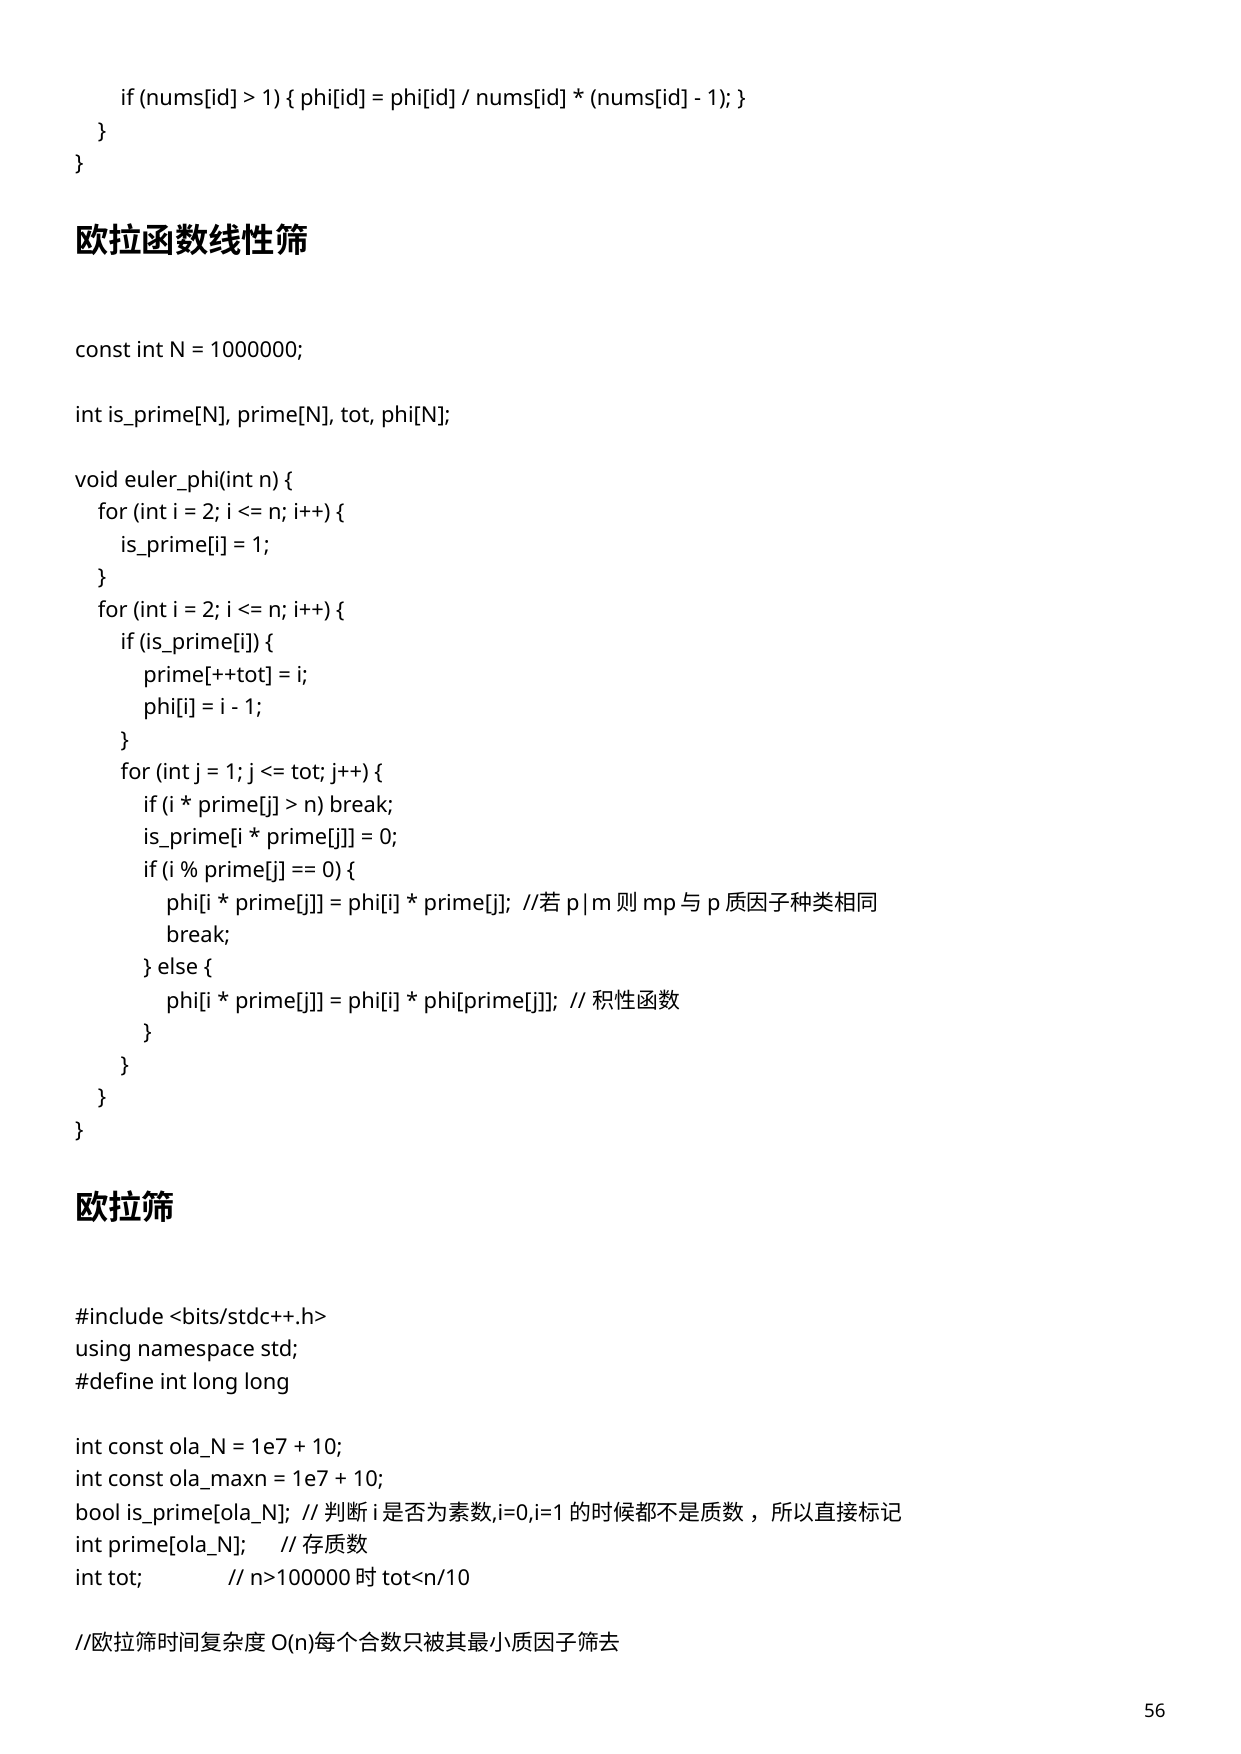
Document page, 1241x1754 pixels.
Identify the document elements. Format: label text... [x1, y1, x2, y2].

text } [75, 1015, 1165, 1047]
text for (int i = 2; i <= n; i++) { [75, 592, 1165, 625]
text #define int long long [75, 1364, 1165, 1397]
text phi[i * prime[j]] = phi[i] * prime[j]; //若p|m则mp与p质因子种类相同 [75, 885, 1165, 917]
text int is_prime[N], prime[N], tot, phi[N]; [75, 397, 1165, 430]
text int const ola_N = 1e7 + 10; [75, 1429, 1165, 1462]
text for (int i = 2; i <= n; i++) { [75, 495, 1165, 527]
text } [75, 113, 1165, 146]
text if (is_prime[i]) { [75, 625, 1165, 657]
text phi[i * prime[j]] = phi[i] * phi[prime[j]]; // 积性函数 [75, 982, 1165, 1015]
text //欧拉筛时间复杂度O(n)每个合数只被其最小质因子筛去 [75, 1624, 1165, 1657]
text } [75, 1047, 1165, 1080]
text if (i * prime[j] > n) break; [75, 787, 1165, 820]
text } else { [75, 950, 1165, 982]
text } [75, 1080, 1165, 1112]
text int prime[ola_N]; // 存质数 [75, 1527, 1165, 1559]
text } [75, 1112, 1165, 1145]
text phi[i] = i - 1; [75, 690, 1165, 722]
text } [75, 560, 1165, 592]
text prime[++tot] = i; [75, 657, 1165, 690]
text } [75, 722, 1165, 755]
text const int N = 1000000; [75, 332, 1165, 365]
text int const ola_maxn = 1e7 + 10; [75, 1462, 1165, 1494]
text } [75, 146, 1165, 178]
text break; [75, 917, 1165, 950]
text is_prime[i] = 1; [75, 527, 1165, 560]
text bool is_prime[ola_N]; // 判断i是否为素数,i=0,i=1的时候都不是质数 ，所以直接标记 [75, 1494, 1165, 1527]
text is_prime[i * prime[j]] = 0; [75, 820, 1165, 852]
text void euler_phi(int n) { [75, 462, 1165, 495]
text if (i % prime[j] == 0) { [75, 852, 1165, 885]
text int tot; // n>100000时tot<n/10 [75, 1559, 1165, 1592]
subtitle 欧拉函数线性筛 [75, 205, 1165, 270]
subtitle 欧拉筛 [75, 1172, 1165, 1237]
text for (int j = 1; j <= tot; j++) { [75, 755, 1165, 787]
text if (nums[id] > 1) { phi[id] = phi[id] / nums[id] * (nums[id] - 1); } [75, 81, 1165, 113]
text using namespace std; [75, 1332, 1165, 1364]
text #include <bits/stdc++.h> [75, 1299, 1165, 1332]
